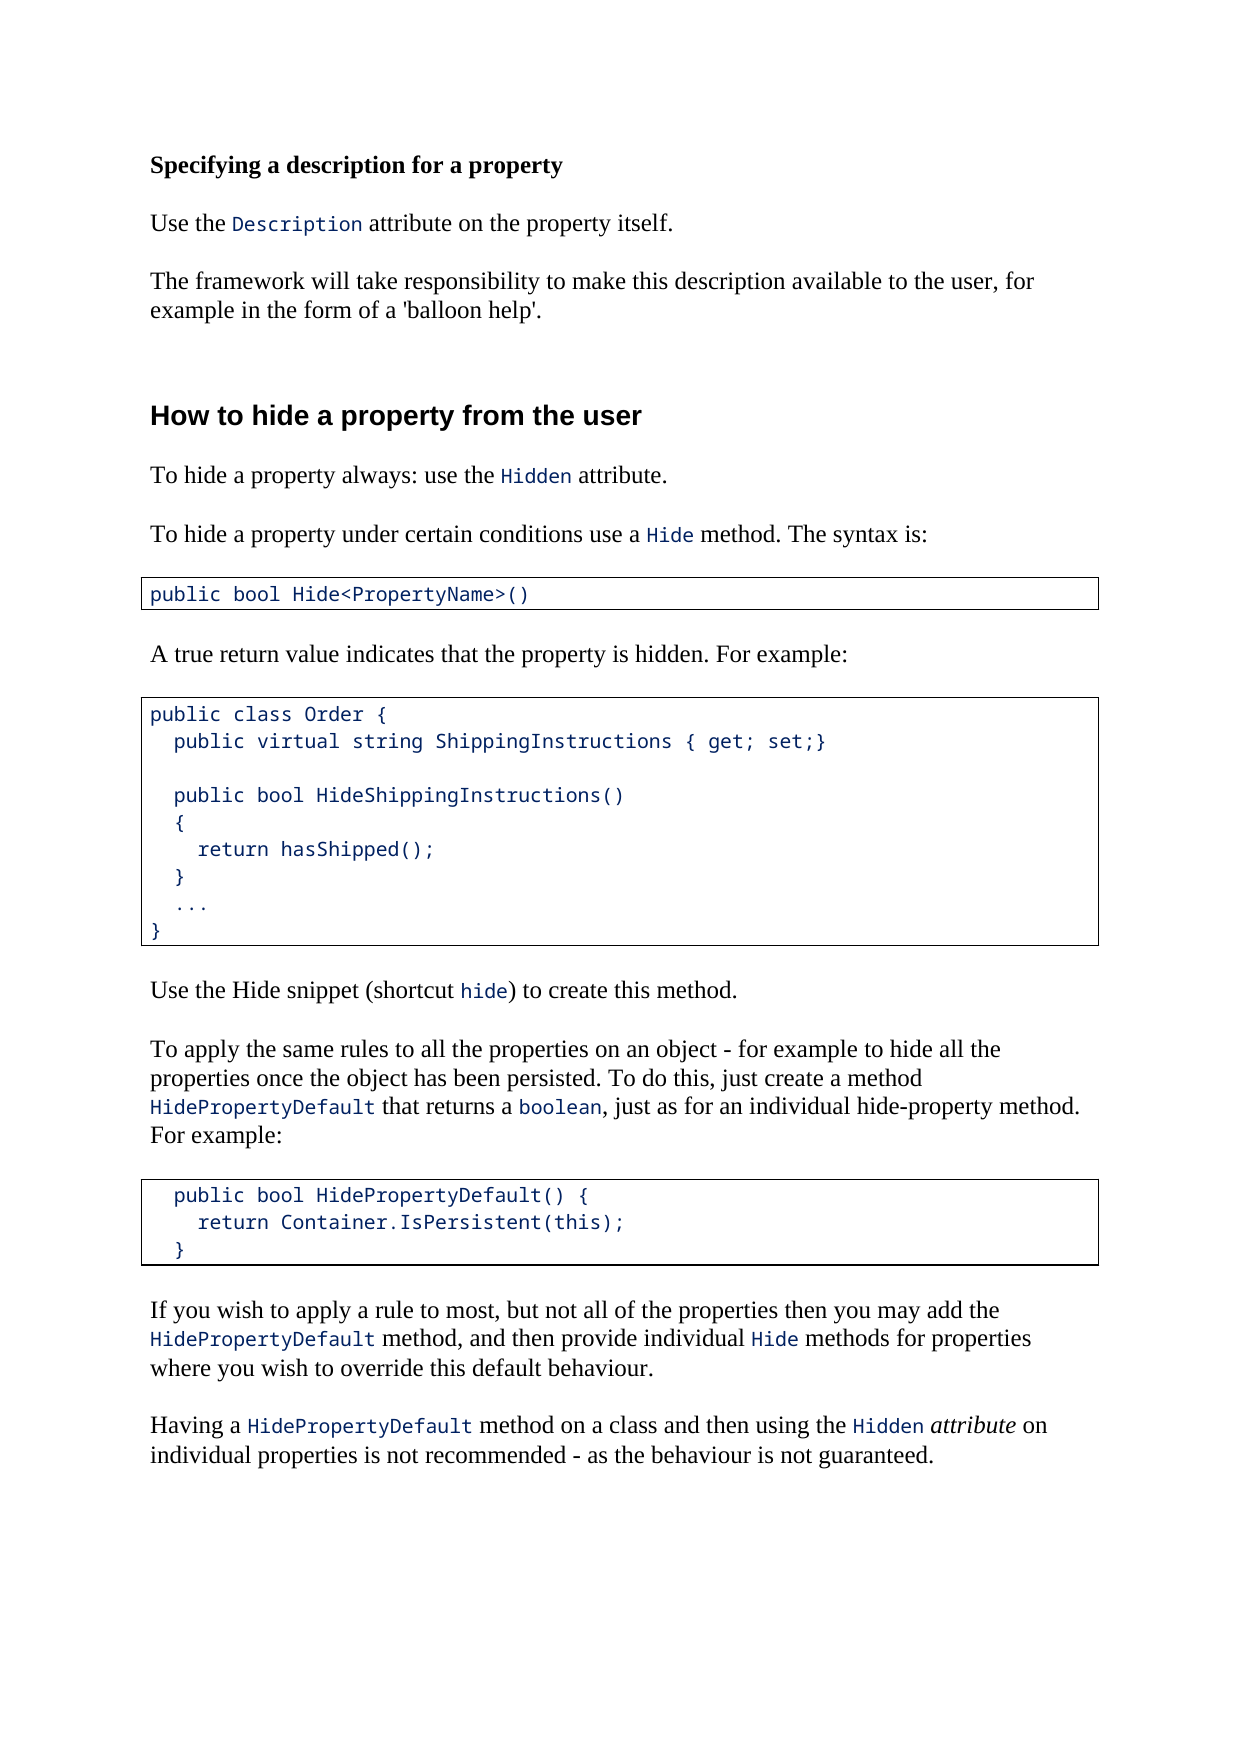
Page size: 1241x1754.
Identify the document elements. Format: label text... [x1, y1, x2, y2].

text } [142, 913, 1098, 945]
subtitle How to hide a property from the user [150, 399, 1090, 431]
text public bool HideShippingInstructions() [150, 781, 1090, 808]
text To hide a property always: use the Hidden attribute. [150, 460, 1090, 489]
text Use the Hide snippet (shortcut hide) to create this method. [150, 976, 1090, 1005]
text } [150, 862, 1090, 889]
text The framework will take responsibility to make this description available to the user, for example in the form of a 'balloon help'. [150, 266, 1090, 324]
subtitle Specifying a description for a property [150, 150, 1090, 179]
text A true return value indicates that the property is hidden. For example: [150, 639, 1090, 668]
text public bool HidePropertyDefault() { [142, 1180, 1098, 1208]
text return hasShipped(); [150, 835, 1090, 862]
text public class Order { [142, 698, 1098, 727]
text public virtual string ShippingInstructions { get; set;} [150, 727, 1090, 754]
text To hide a property under certain conditions use a Hide method. The syntax is: [150, 519, 1090, 548]
text Use the Description attribute on the property itself. [150, 208, 1090, 237]
text } [142, 1232, 1098, 1264]
text public bool Hide<PropertyName>() [142, 578, 1098, 609]
text To apply the same rules to all the properties on an object - for example to hide all the properties once the object has been persisted. To do this, just create a method HidePropertyDefault that returns a boolean, just as for an individual hide-property method. For example: [150, 1034, 1090, 1149]
text return Container.IsPersistent(this); [150, 1208, 1090, 1232]
text { [150, 808, 1090, 835]
text ... [150, 889, 1090, 913]
